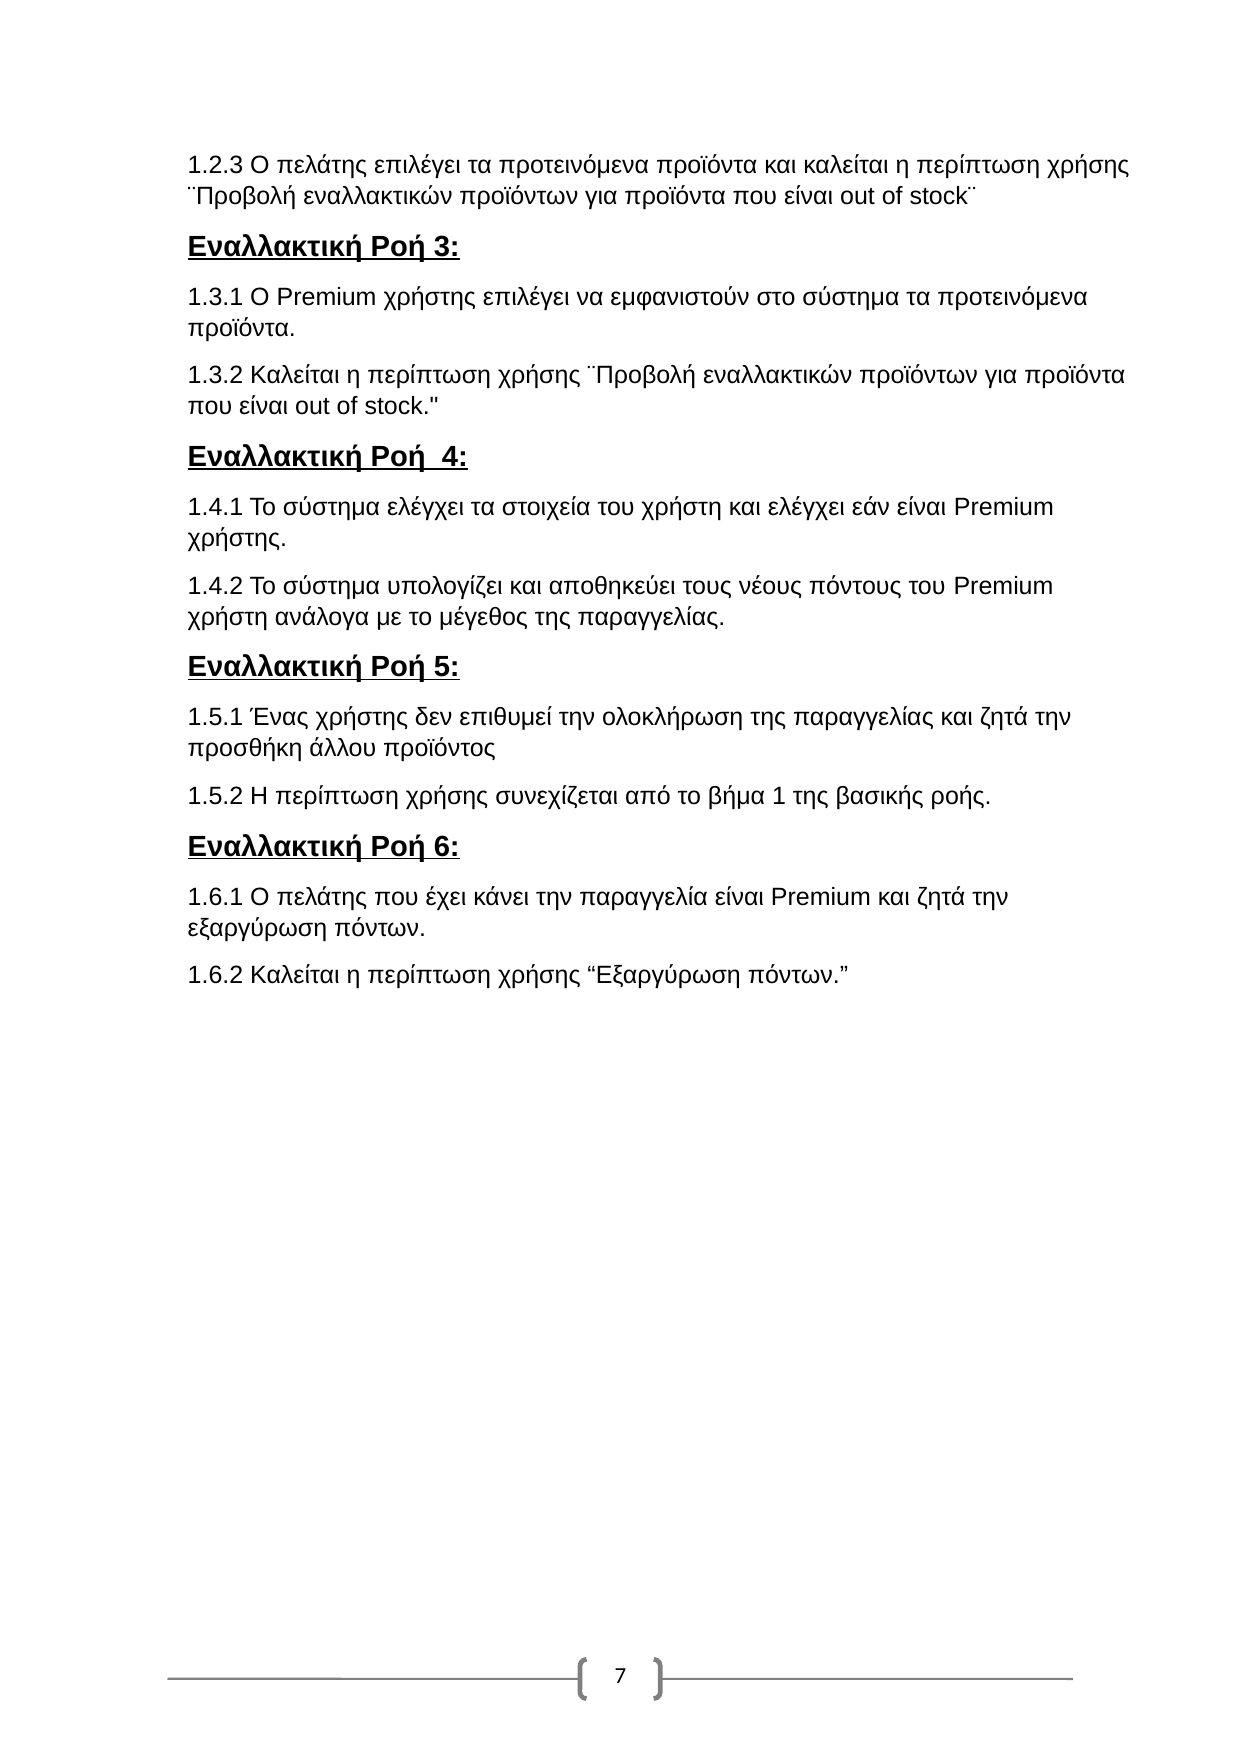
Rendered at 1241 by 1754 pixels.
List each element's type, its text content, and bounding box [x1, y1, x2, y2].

text Εναλλακτική Ροή 6: [187, 829, 1134, 862]
text 1.4.1 Το σύστημα ελέγχει τα στοιχεία του χρήστη και ελέγχει εάν είναι Premium χρήστης. [187, 492, 1134, 552]
text 1.6.2 Καλείται η περίπτωση χρήσης “Εξαργύρωση πόντων.” [187, 960, 1053, 989]
text 1.2.3 Ο πελάτης επιλέγει τα προτεινόμενα προϊόντα και καλείται η περίπτωση χρήσης ¨Προβολή εναλλακτικών προϊόντων για προϊόντα που είναι out of stock¨ [187, 150, 1134, 210]
text 1.4.2 Το σύστημα υπολογίζει και αποθηκεύει τους νέους πόντους του Premium χρήστη ανάλογα με το μέγεθος της παραγγελίας. [187, 571, 1134, 630]
text 1.5.1 Ένας χρήστης δεν επιθυμεί την ολοκλήρωση της παραγγελίας και ζητά την προσθήκη άλλου προϊόντος [187, 702, 1134, 762]
text 1.6.1 Ο πελάτης που έχει κάνει την παραγγελία είναι Premium και ζητά την εξαργύρωση πόντων. [187, 881, 1053, 941]
text Εναλλακτική Ροή 4: [187, 439, 1134, 473]
text 1.5.2 Η περίπτωση χρήσης συνεχίζεται από το βήμα 1 της βασικής ροής. [187, 781, 1134, 810]
text 1.3.1 Ο Premium χρήστης επιλέγει να εμφανιστούν στο σύστημα τα προτεινόμενα προϊόντα. [187, 282, 1134, 341]
text Εναλλακτική Ροή 3: [187, 229, 1134, 262]
text 1.3.2 Καλείται η περίπτωση χρήσης ¨Προβολή εναλλακτικών προϊόντων για προϊόντα που είναι out of stock." [187, 360, 1134, 420]
text Εναλλακτική Ροή 5: [187, 649, 1134, 683]
